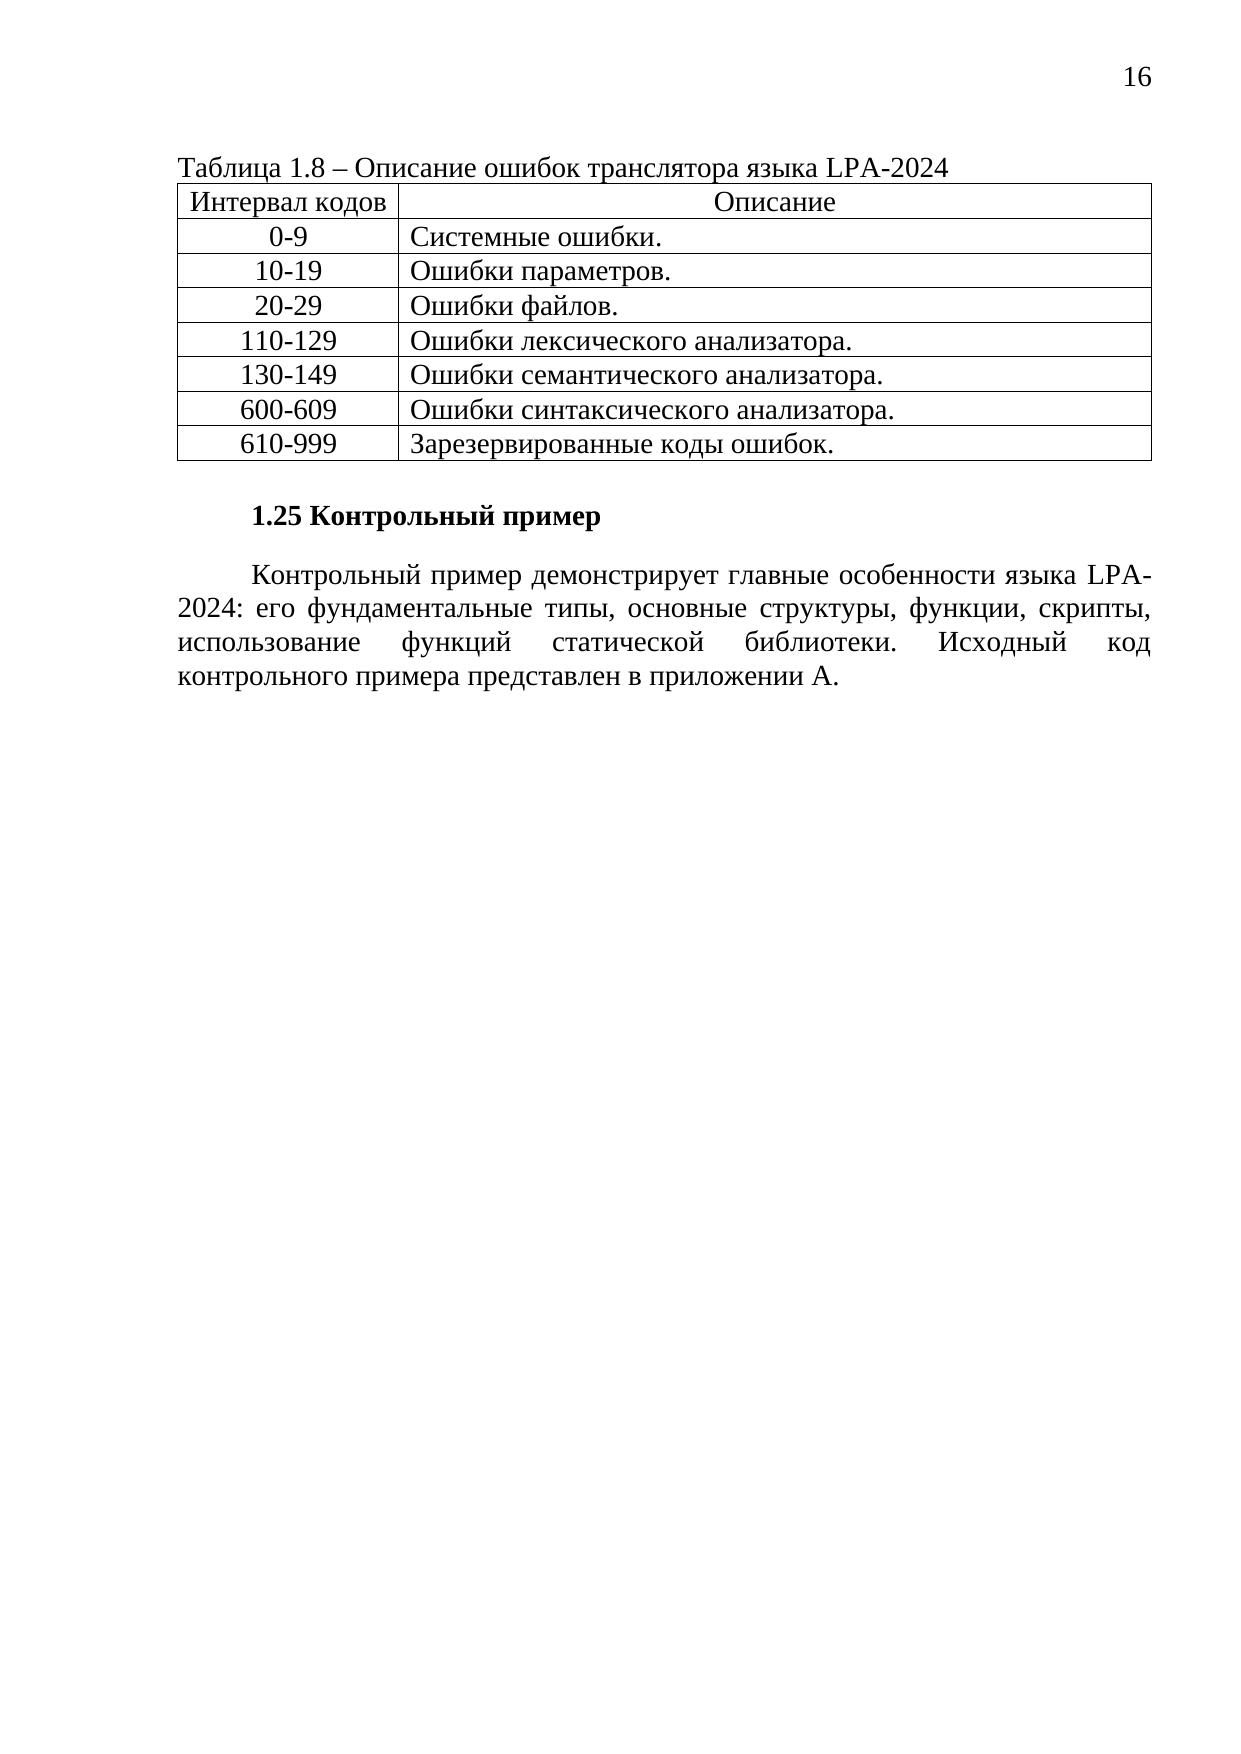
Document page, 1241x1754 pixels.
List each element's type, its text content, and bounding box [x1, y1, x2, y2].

table_cell 20-29 [178, 288, 398, 322]
text Таблица 1.8 – Описание ошибок транслятора языка LPA-2024 [177, 150, 1152, 183]
table_cell Системные ошибки. [399, 219, 1151, 252]
table_cell Ошибки параметров. [399, 254, 1151, 287]
table_header Описание [399, 184, 1151, 218]
table_cell Ошибки лексического анализатора. [399, 323, 1151, 356]
table_header Интервал кодов [178, 184, 398, 218]
table_cell 10-19 [178, 254, 398, 287]
table_cell 130-149 [178, 357, 398, 391]
table_cell Зарезервированные коды ошибок. [399, 426, 1151, 460]
text Контрольный пример демонстрирует главные особенности языка LPA-2024: его фундаментальные типы, основные структуры, функции, скрипты, использование функций статической библиотеки. Исходный код контрольного примера представлен в приложении А. [177, 557, 1152, 691]
table_cell Ошибки синтаксического анализатора. [399, 392, 1151, 425]
table_cell 600-609 [178, 392, 398, 425]
table_cell Ошибки файлов. [399, 288, 1151, 322]
table_cell 0-9 [178, 219, 398, 252]
table_cell Ошибки семантического анализатора. [399, 357, 1151, 391]
table_cell 110-129 [178, 323, 398, 356]
subtitle 1.25 Контрольный пример [251, 498, 1152, 532]
table_cell 610-999 [178, 426, 398, 460]
